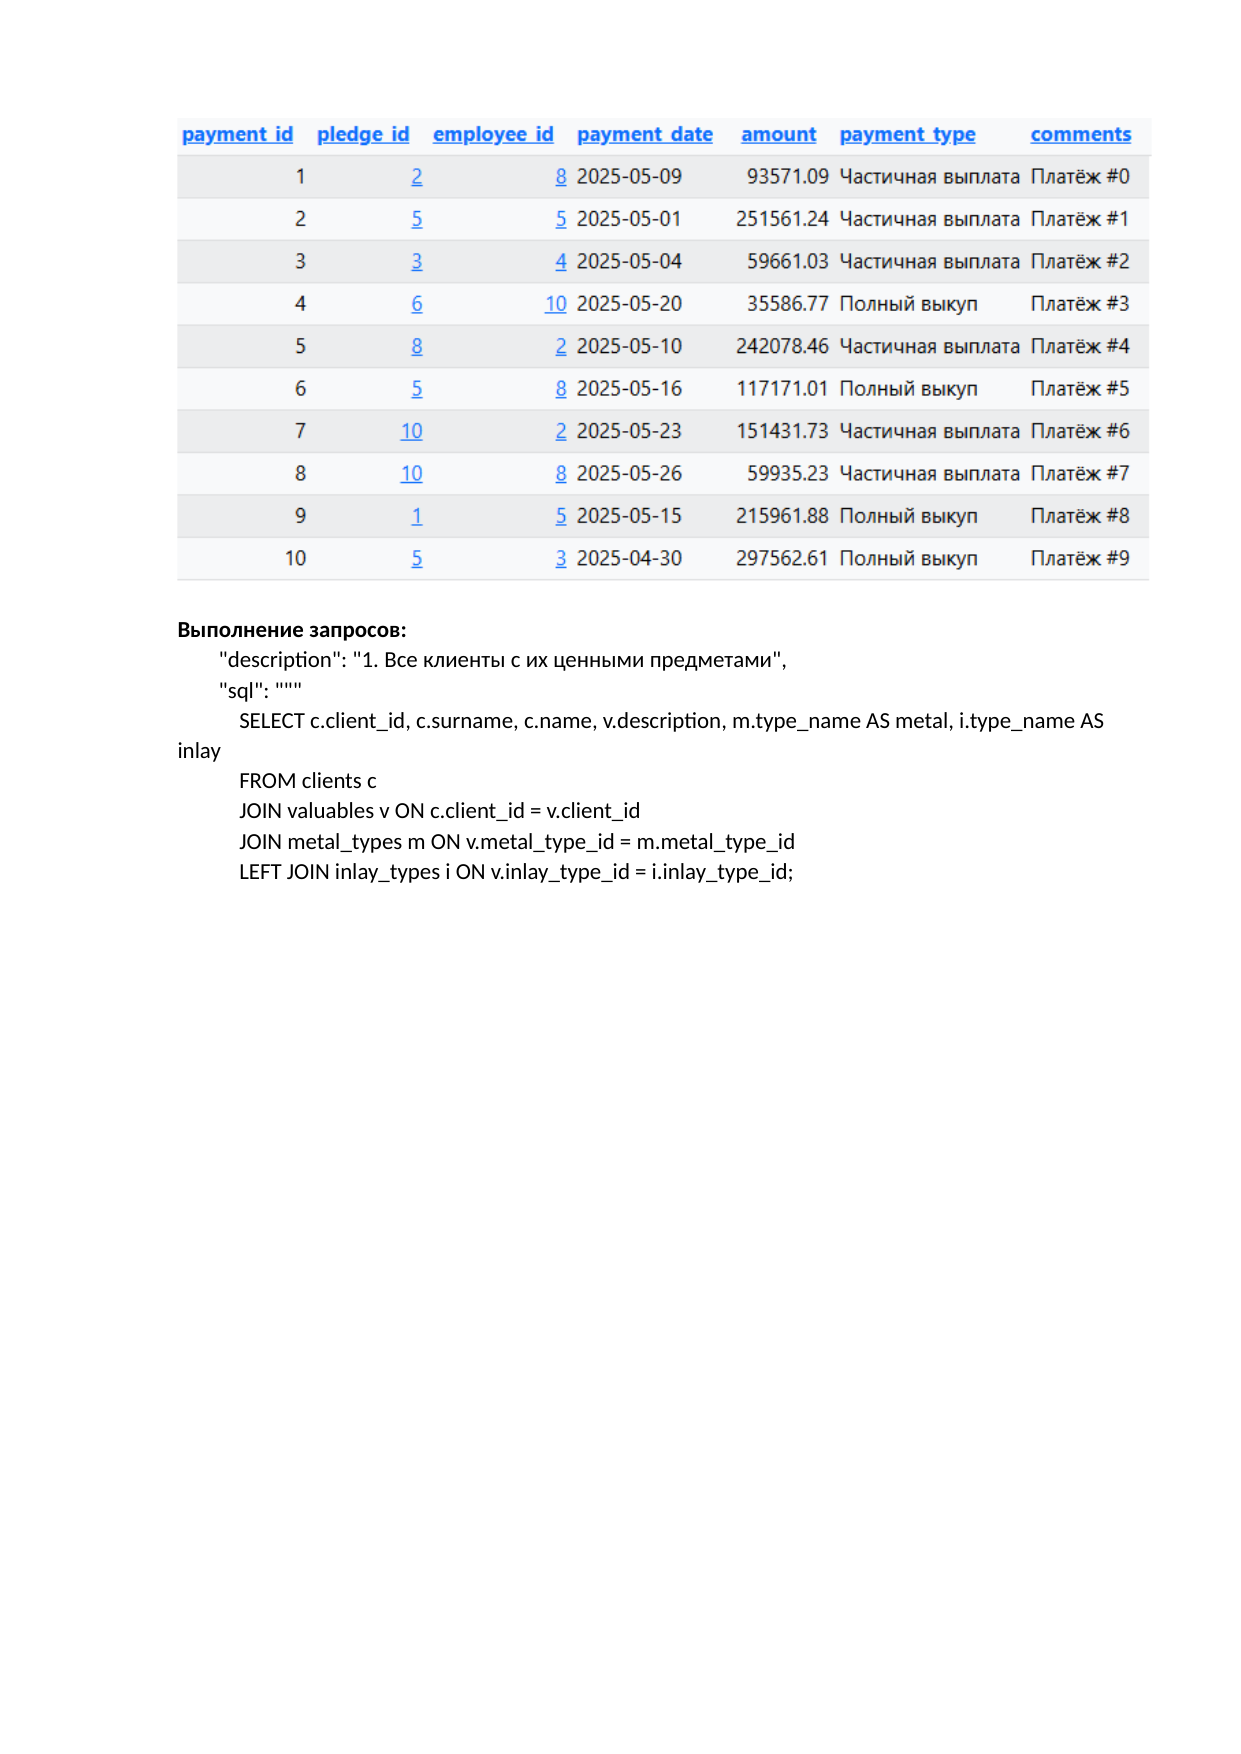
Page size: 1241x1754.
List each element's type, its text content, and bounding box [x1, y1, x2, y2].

picture [177, 118, 1152, 597]
text Выполнение запросов: "description": "1. Все клиенты с их ценными предметами", "sql": """ SELECT c.client_id, c.surname, c.name, v.description, m.type_name AS metal, i.type_name AS inlay FROM clients c JOIN valuables v ON c.client_id = v.client_id JOIN metal_types m ON v.metal_type_id = m.metal_type_id LEFT JOIN inlay_types i ON v.inlay_type_id = i.inlay_type_id; """ [177, 615, 1152, 885]
